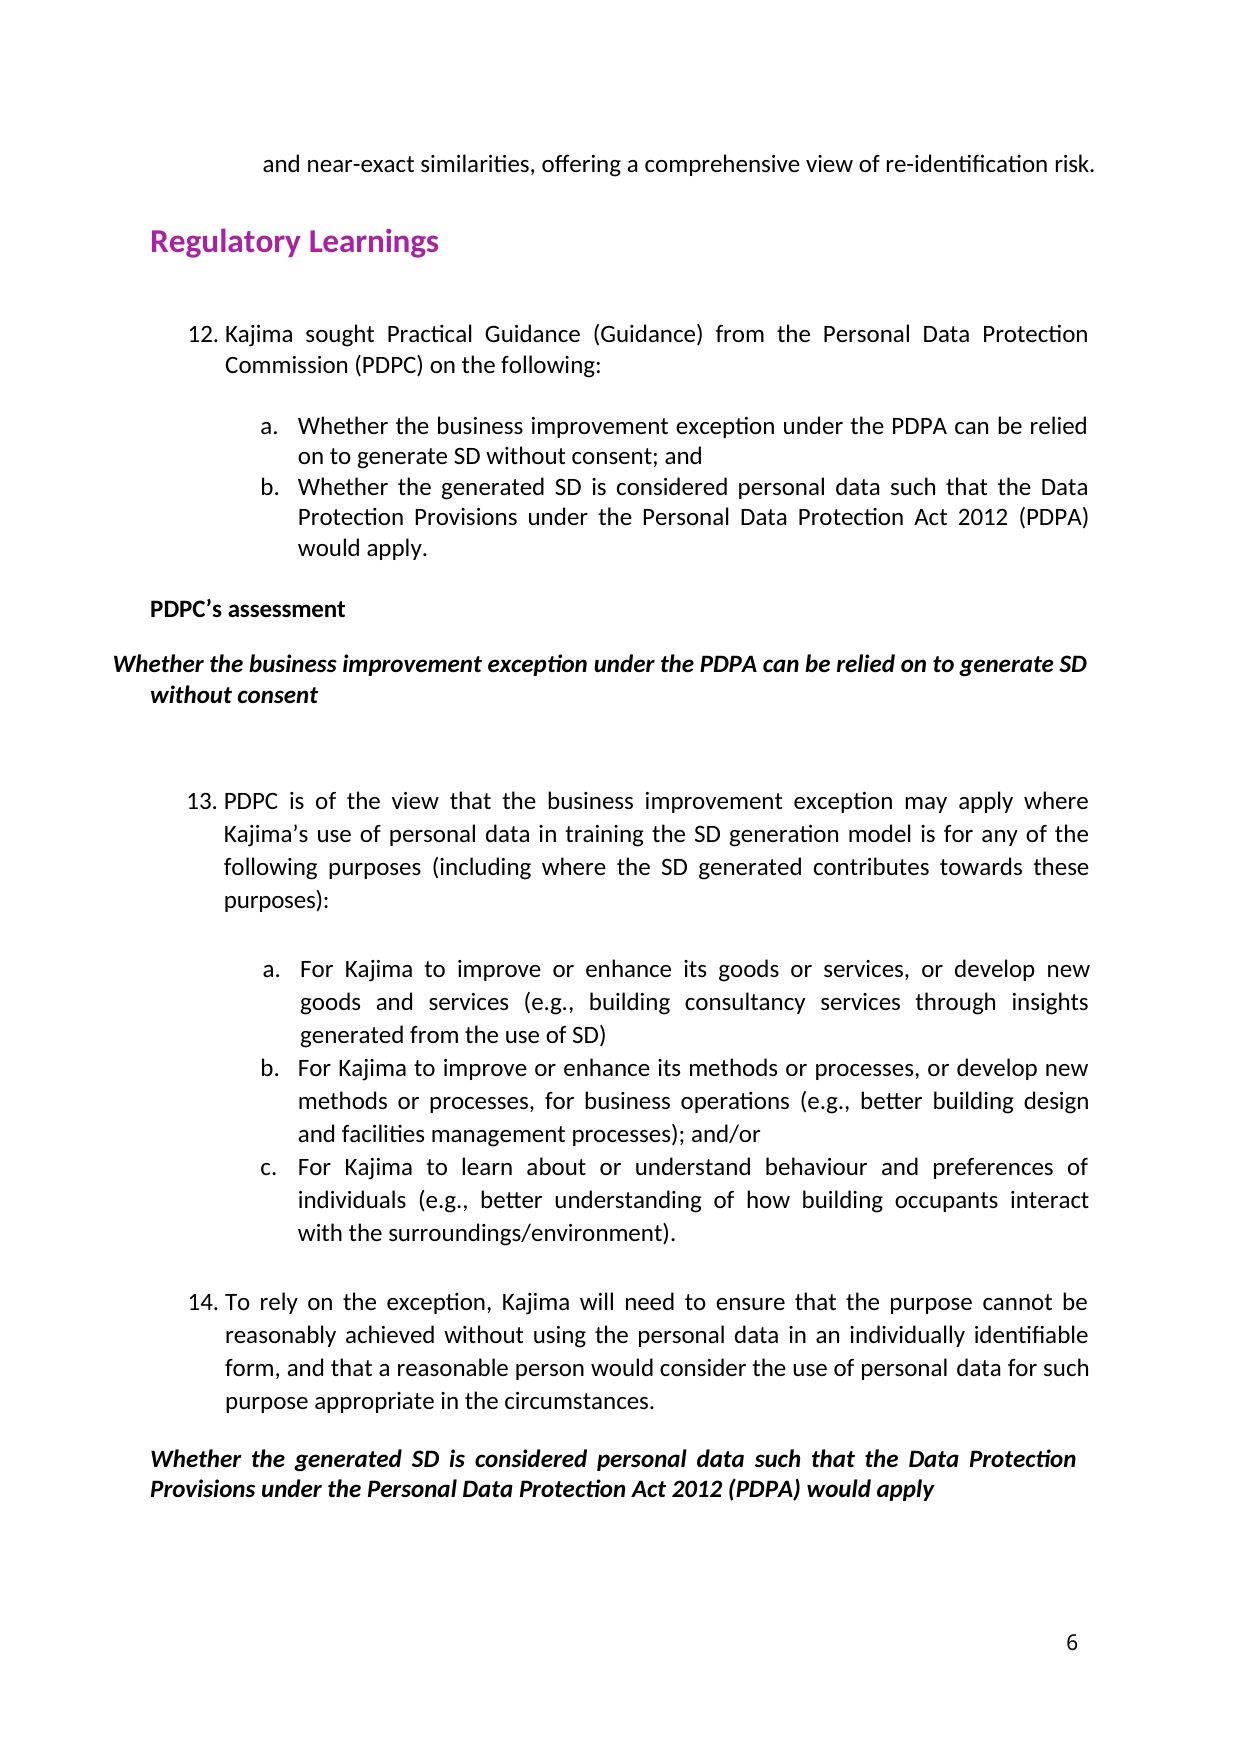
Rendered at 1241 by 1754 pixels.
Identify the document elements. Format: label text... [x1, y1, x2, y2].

subtitle Whether the generated SD is considered personal data such that the Data Protection Provisions under the Personal Data Protection Act 2012 (PDPA) would apply [150, 1443, 1152, 1504]
list For Kajima to learn about or understand behaviour and preferences of individuals (e.g., better understanding of how building occupants interact with the surroundings/environment). [260, 1151, 1090, 1247]
subtitle Whether the business improvement exception under the PDPA can be relied on to generate SD without consent [112, 648, 1110, 709]
subtitle Regulatory Learnings [150, 220, 1152, 261]
list For Kajima to improve or enhance its methods or processes, or develop new methods or processes, for business operations (e.g., better building design and facilities management processes); and/or [260, 1052, 1090, 1149]
list To rely on the exception, Kajima will need to ensure that the purpose cannot be reasonably achieved without using the personal data in an individually identifiable form, and that a reasonable person would consider the use of personal data for such purpose appropriate in the circumstances. [187, 1286, 1090, 1415]
subtitle PDPC’s assessment [150, 593, 1152, 623]
list Whether the generated SD is considered personal data such that the Data Protection Provisions under the Personal Data Protection Act 2012 (PDPA) would apply. [260, 471, 1090, 562]
list For Kajima to improve or enhance its goods or services, or develop new goods and services (e.g., building consultancy services through insights generated from the use of SD) [262, 953, 1090, 1050]
list Whether the business improvement exception under the PDPA can be relied on to generate SD without consent; and [260, 410, 1090, 471]
text and near-exact similarities, offering a comprehensive view of re-identification risk. [262, 148, 1110, 178]
list PDPC is of the view that the business improvement exception may apply where Kajima’s use of personal data in training the SD generation model is for any of the following purposes (including where the SD generated contributes towards these purposes): [186, 785, 1090, 914]
list Kajima sought Practical Guidance (Guidance) from the Personal Data Protection Commission (PDPC) on the following: [187, 318, 1090, 379]
